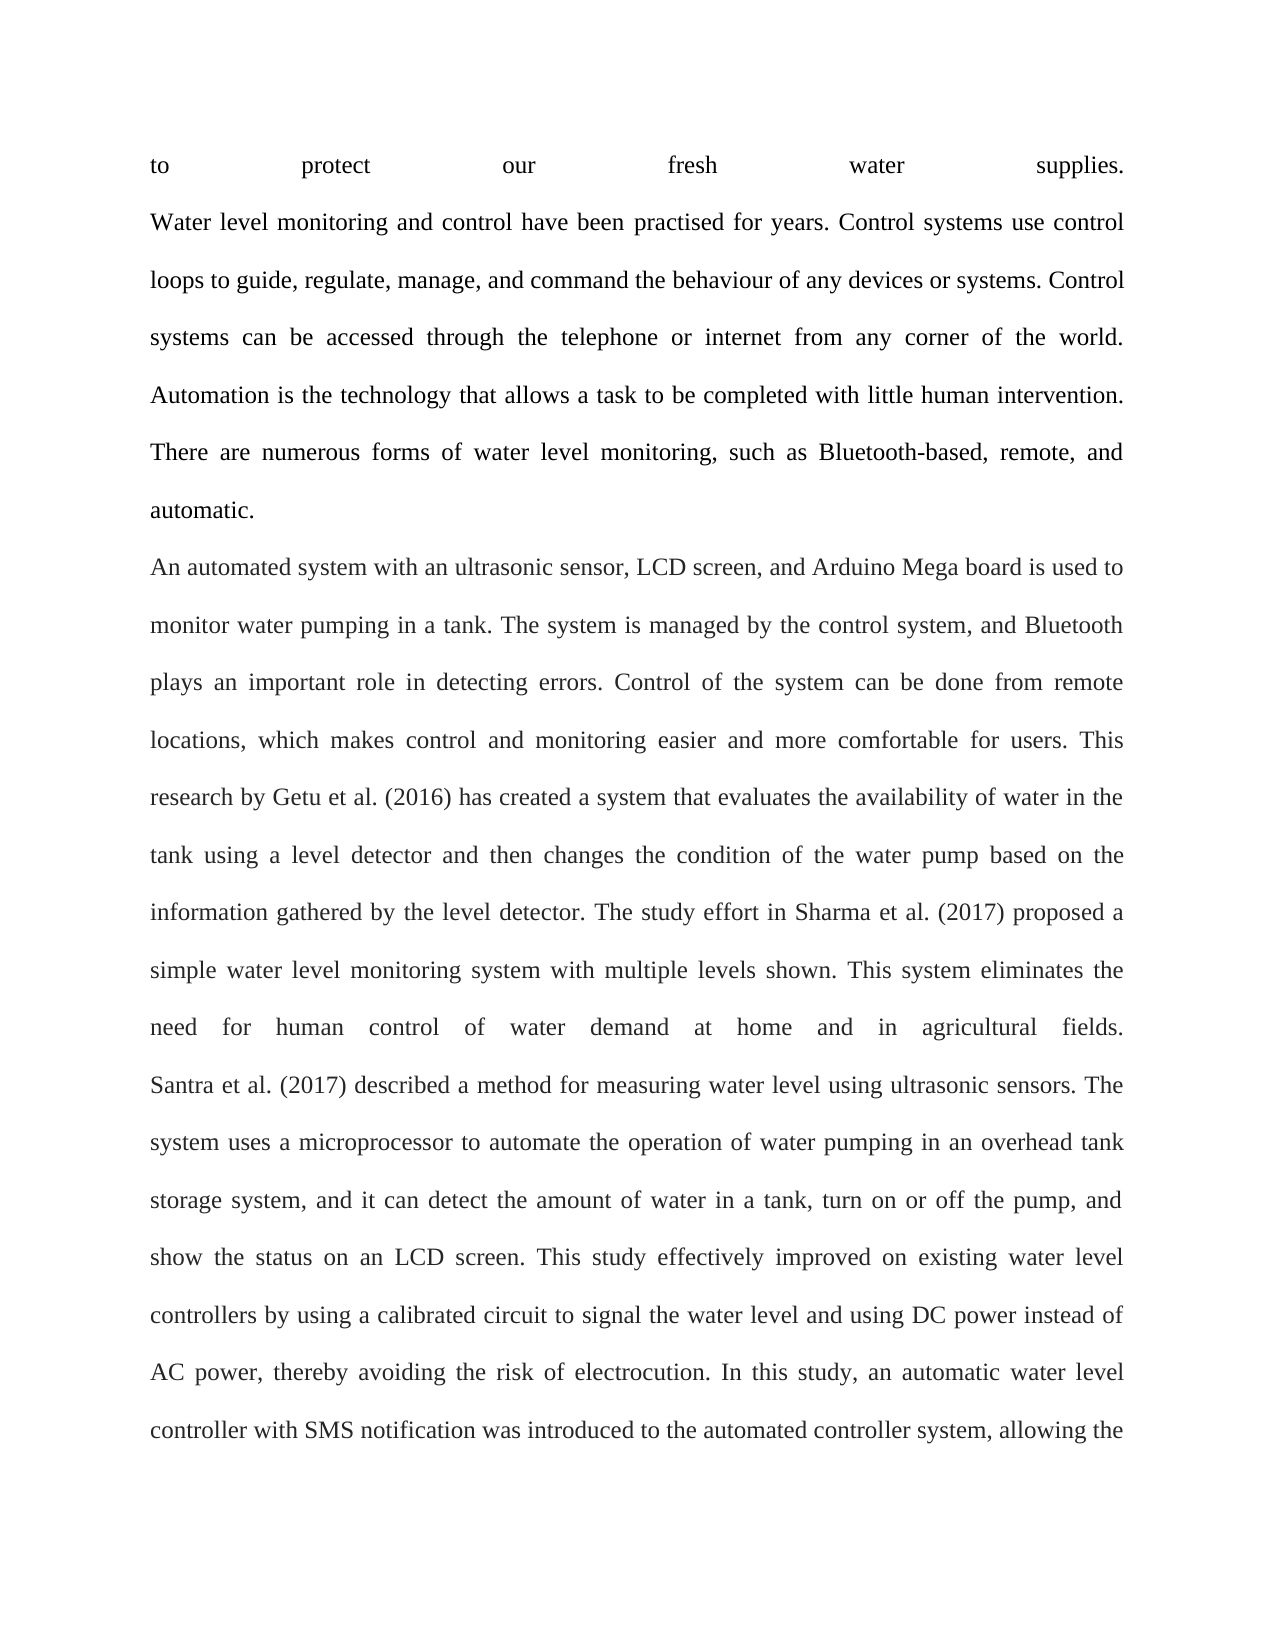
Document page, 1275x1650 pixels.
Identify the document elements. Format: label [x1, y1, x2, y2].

text [150, 552, 1125, 1444]
text [150, 150, 1125, 524]
